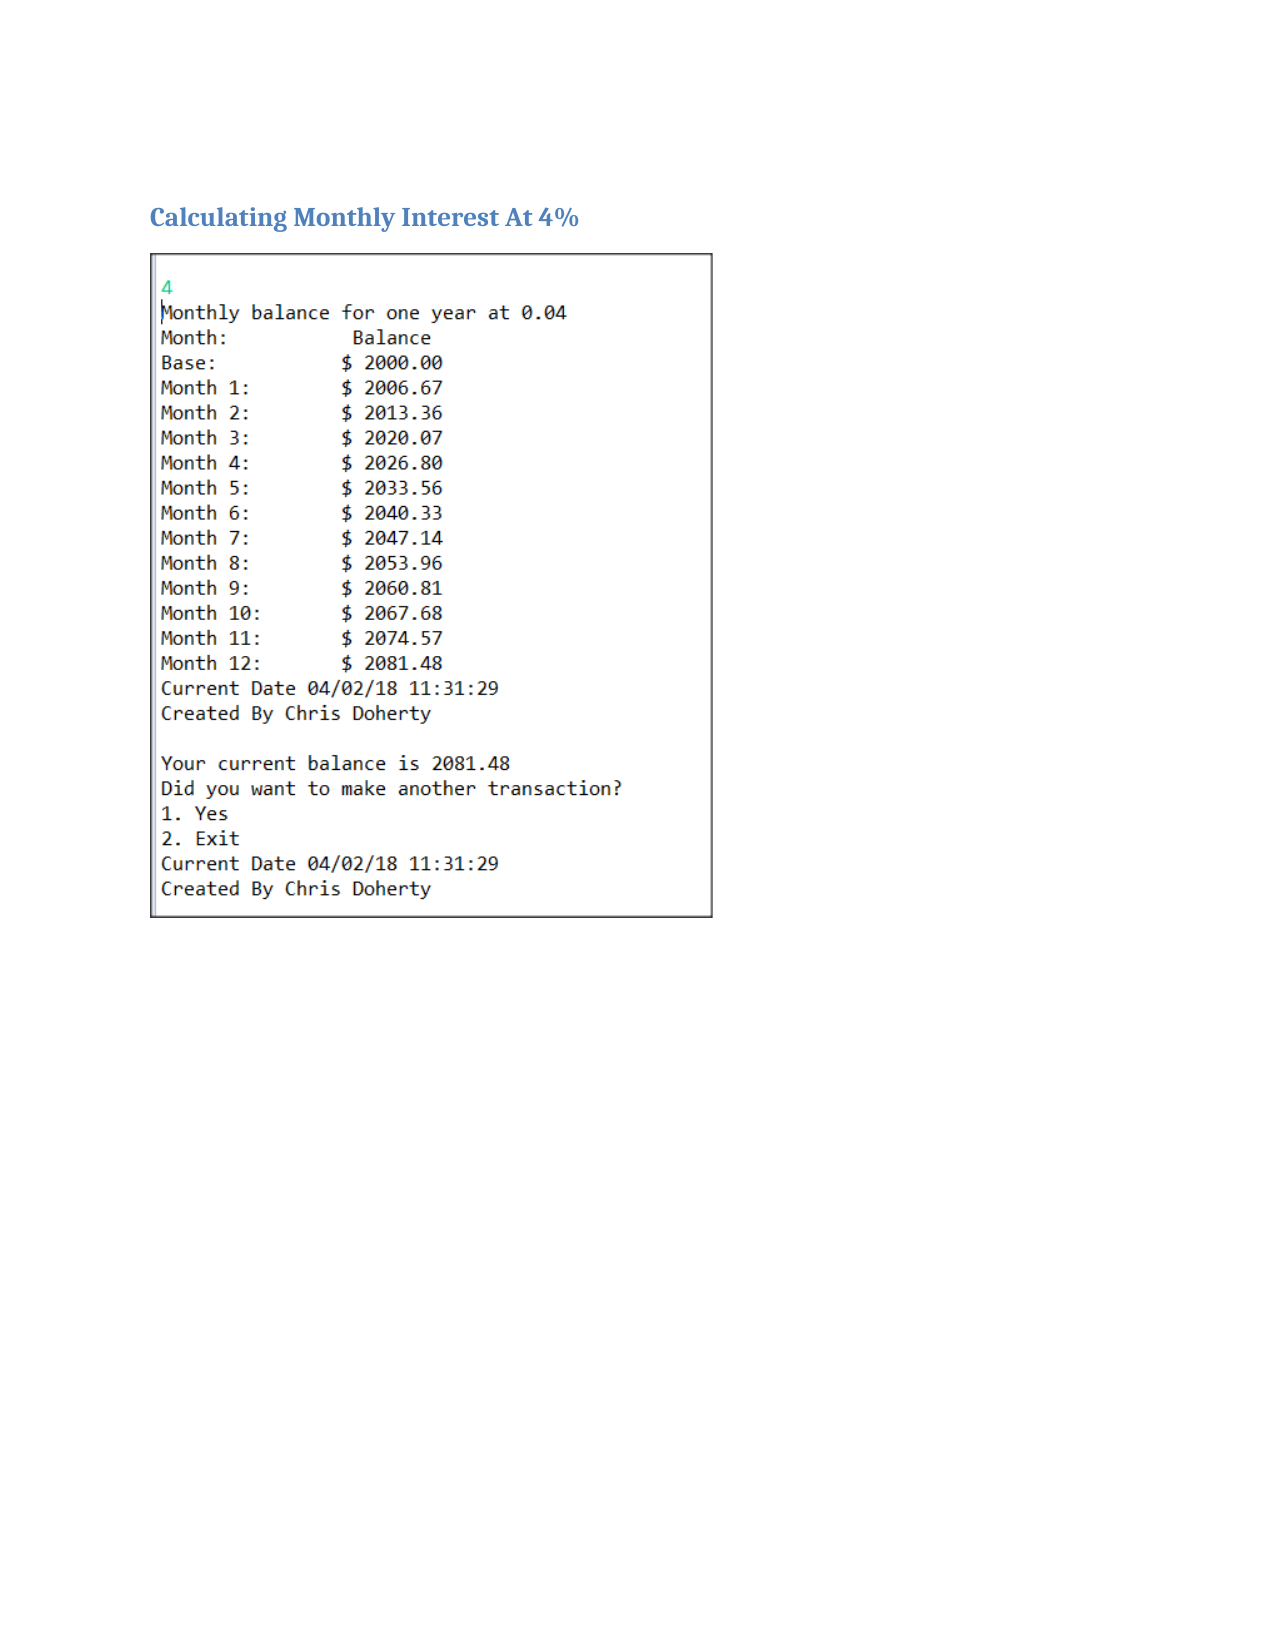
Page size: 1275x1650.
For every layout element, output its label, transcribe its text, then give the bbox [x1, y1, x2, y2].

subtitle Calculating Monthly Interest At 4% [150, 202, 1125, 233]
picture [150, 253, 713, 918]
